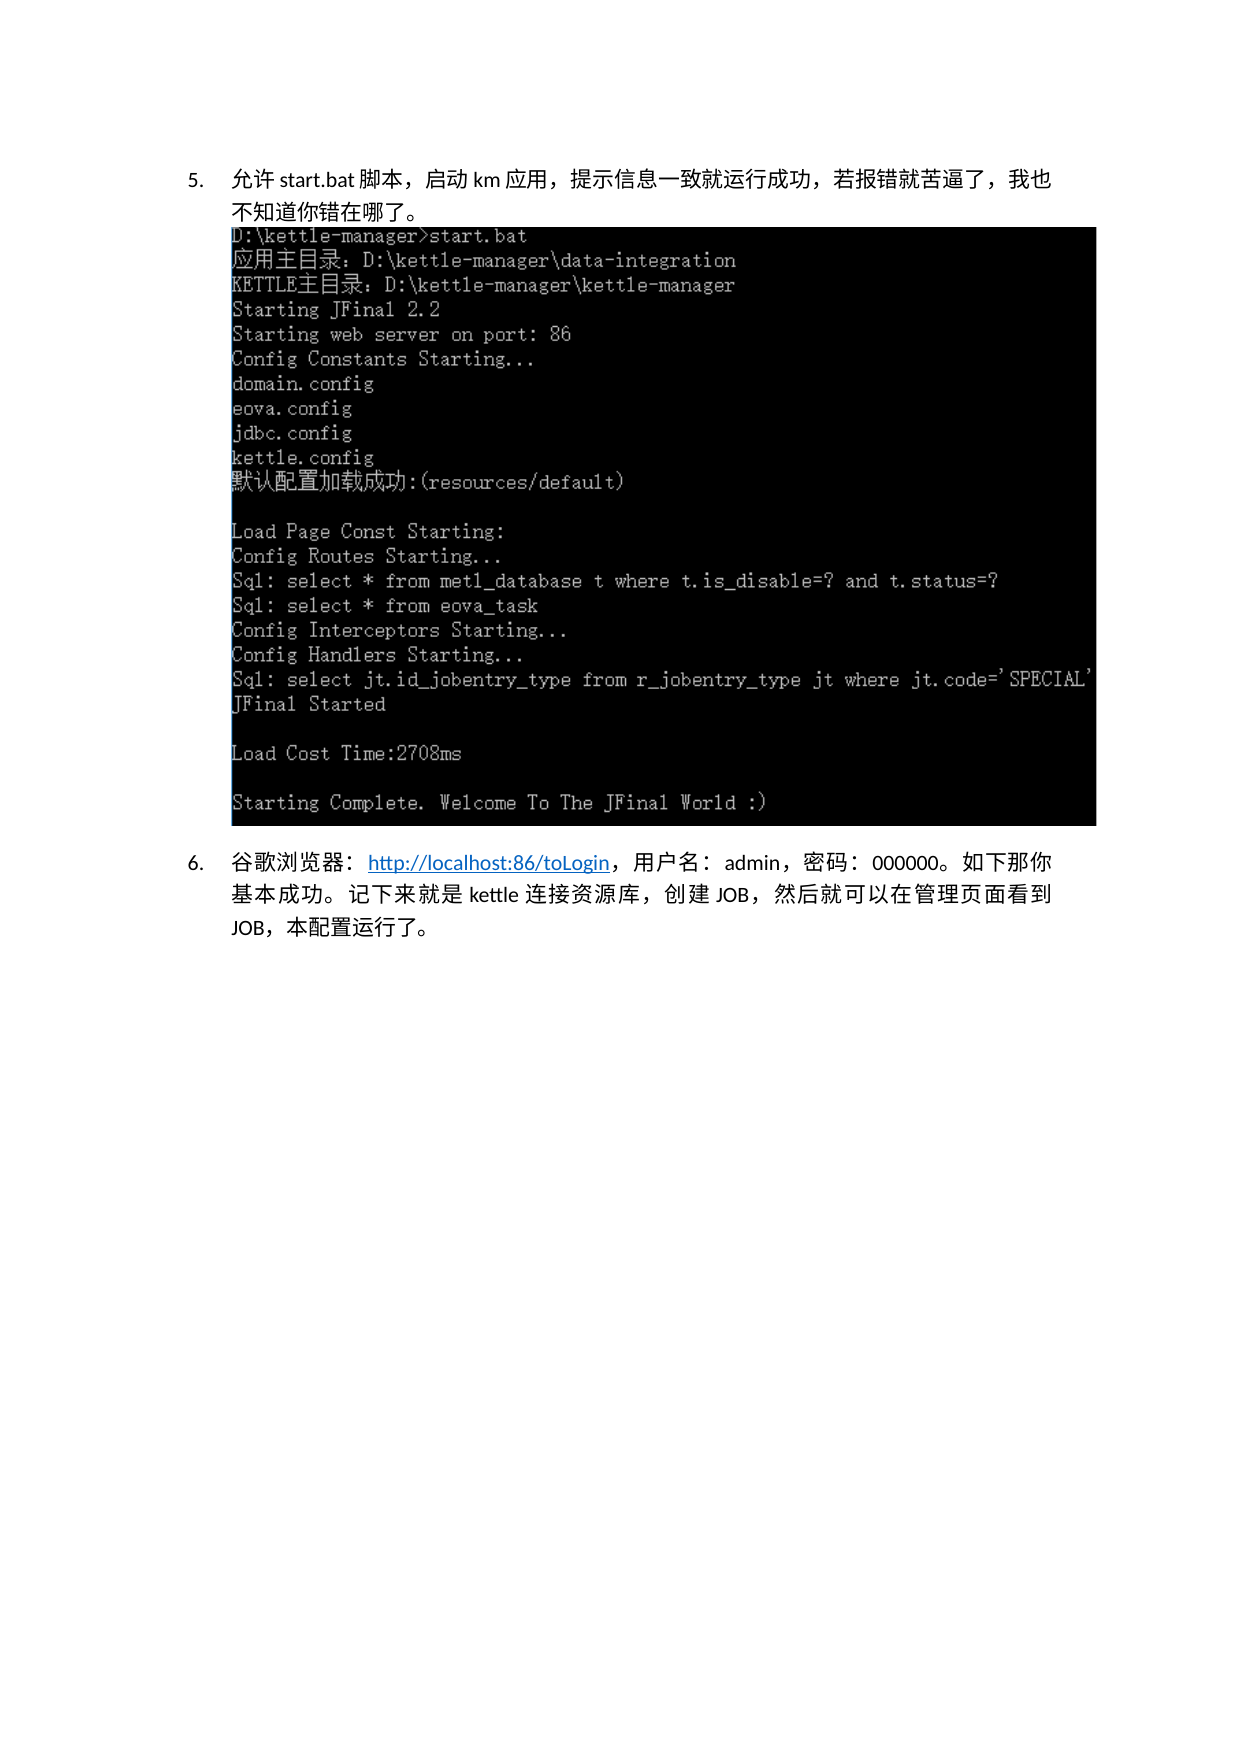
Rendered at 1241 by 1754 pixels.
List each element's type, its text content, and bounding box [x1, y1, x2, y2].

list 谷歌浏览器：http://localhost:86/toLogin，用户名：admin，密码：000000。如下那你基本成功。记下来就是kettle连接资源库，创建JOB，然后就可以在管理页面看到JOB，本配置运行了。 [187, 844, 1053, 942]
list 允许start.bat脚本，启动km应用，提示信息一致就运行成功，若报错就苦逼了，我也不知道你错在哪了。 [187, 162, 1053, 844]
